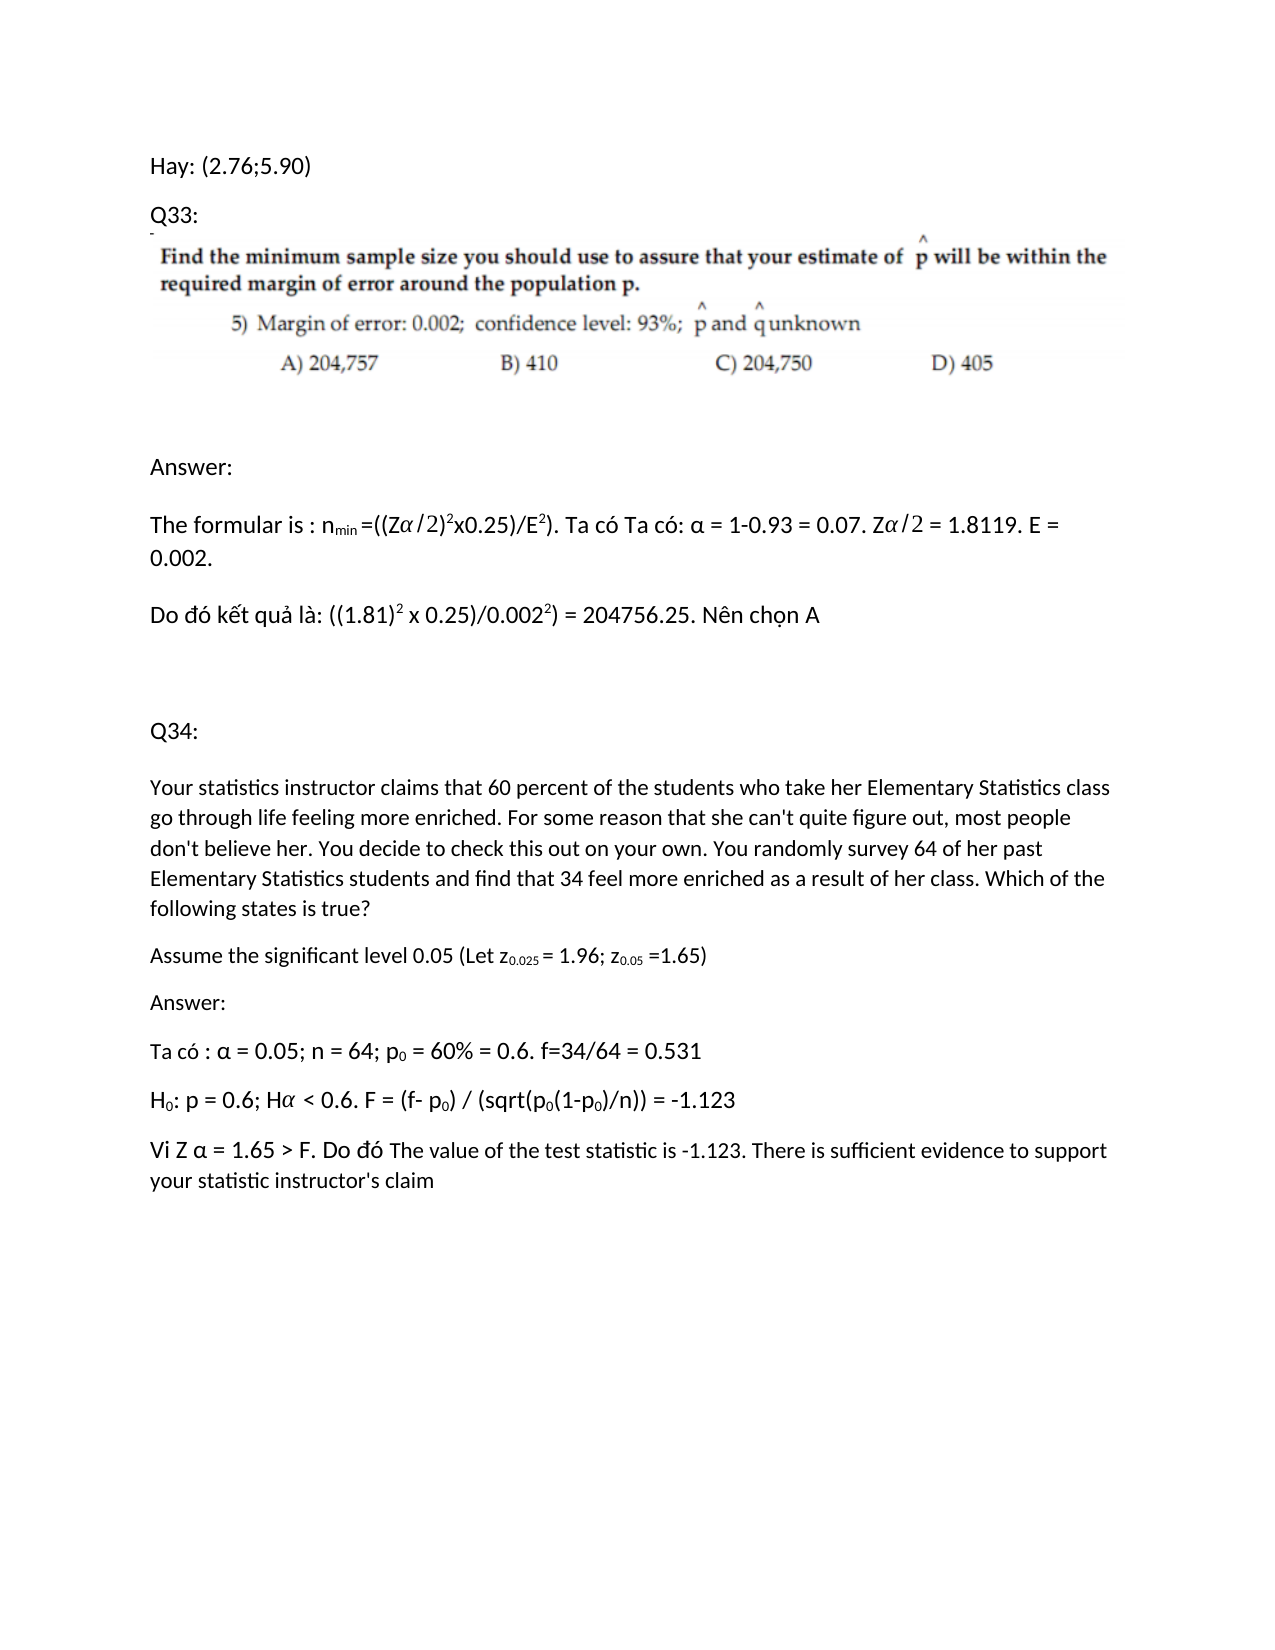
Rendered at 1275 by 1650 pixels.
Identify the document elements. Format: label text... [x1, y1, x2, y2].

text Answer: [150, 451, 1125, 481]
text Vi Z α = 1.65 > F. Do đó The value of the test statistic is -1.123. There is sufficient evidence to support your statistic instructor's claim [150, 1134, 1125, 1195]
text Your statistics instructor claims that 60 percent of the students who take her Elementary Statistics class go through life feeling more enriched. For some reason that she can't quite figure out, most people don't believe her. You decide to check this out on your own. You randomly survey 64 of her past Elementary Statistics students and find that 34 feel more enriched as a result of her class. Which of the following states is true? [150, 773, 1125, 922]
text Q33: [150, 199, 1125, 232]
text H0: p = 0.6; H < 0.6. F = (f- p0) / (sqrt(p0(1-p0)/n)) = -1.123 [150, 1084, 1125, 1115]
text Do đó kết quả là: ((1.81)2 x 0.25)/0.0022) = 204756.25. Nên chọn A [150, 599, 1125, 630]
text Assume the significant level 0.05 (Let z0.025 = 1.96; z0.05 =1.65) [150, 941, 1125, 969]
text Hay: (2.76;5.90) [150, 150, 1125, 181]
text Ta có : α = 0.05; n = 64; p0 = 60% = 0.6. f=34/64 = 0.531 [150, 1035, 1125, 1065]
text Answer: [150, 988, 1125, 1016]
text Q34: [150, 715, 1125, 746]
picture [150, 232, 1125, 383]
text The formular is : nmin =((Z)2x0.25)/E2). Ta có Ta có: α = 1-0.93 = 0.07. Z = 1.8119. E = 0.002. [150, 509, 1125, 572]
